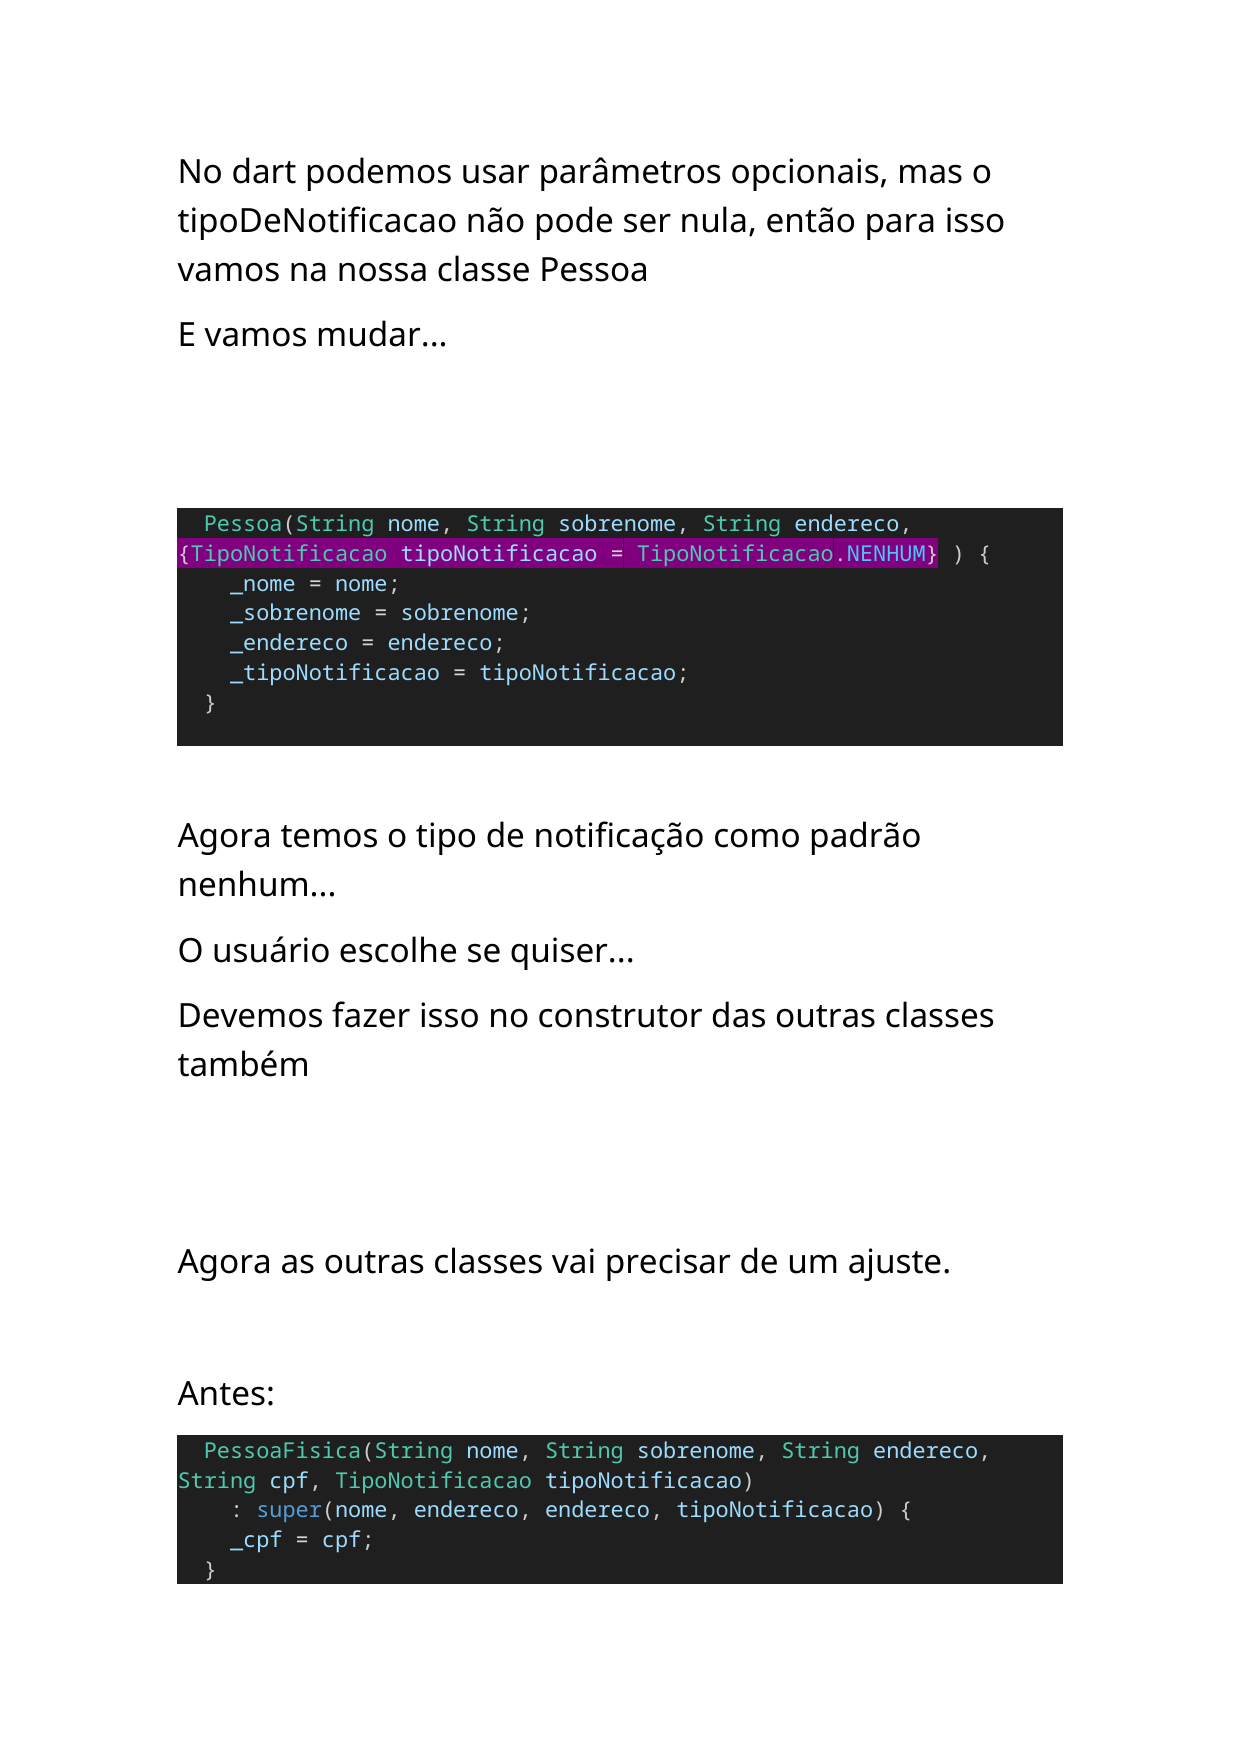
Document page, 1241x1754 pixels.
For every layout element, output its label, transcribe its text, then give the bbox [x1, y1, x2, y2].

text _tipoNotificacao = tipoNotificacao; [177, 657, 1063, 687]
text } [177, 687, 1063, 717]
text Agora as outras classes vai precisar de um ajuste. [177, 1238, 1063, 1283]
text Antes: [177, 1369, 1063, 1415]
text PessoaFisica(String nome, String sobrenome, String endereco, String cpf, TipoNotificacao tipoNotificacao) [177, 1435, 1063, 1494]
text _cpf = cpf; [177, 1524, 1063, 1554]
text _sobrenome = sobrenome; [177, 597, 1063, 627]
text E vamos mudar... [177, 311, 1063, 357]
text _endereco = endereco; [177, 627, 1063, 657]
text Agora temos o tipo de notificação como padrão nenhum... [177, 812, 1063, 906]
text O usuário escolhe se quiser... [177, 927, 1063, 972]
text } [177, 1554, 1063, 1584]
text : super(nome, endereco, endereco, tipoNotificacao) { [177, 1494, 1063, 1524]
text No dart podemos usar parâmetros opcionais, mas o tipoDeNotificacao não pode ser nula, então para isso vamos na nossa classe Pessoa [177, 148, 1063, 291]
text Pessoa(String nome, String sobrenome, String endereco, {TipoNotificacao tipoNotificacao = TipoNotificacao.NENHUM} ) { [177, 508, 1063, 568]
text Devemos fazer isso no construtor das outras classes também [177, 992, 1063, 1087]
text _nome = nome; [177, 568, 1063, 597]
